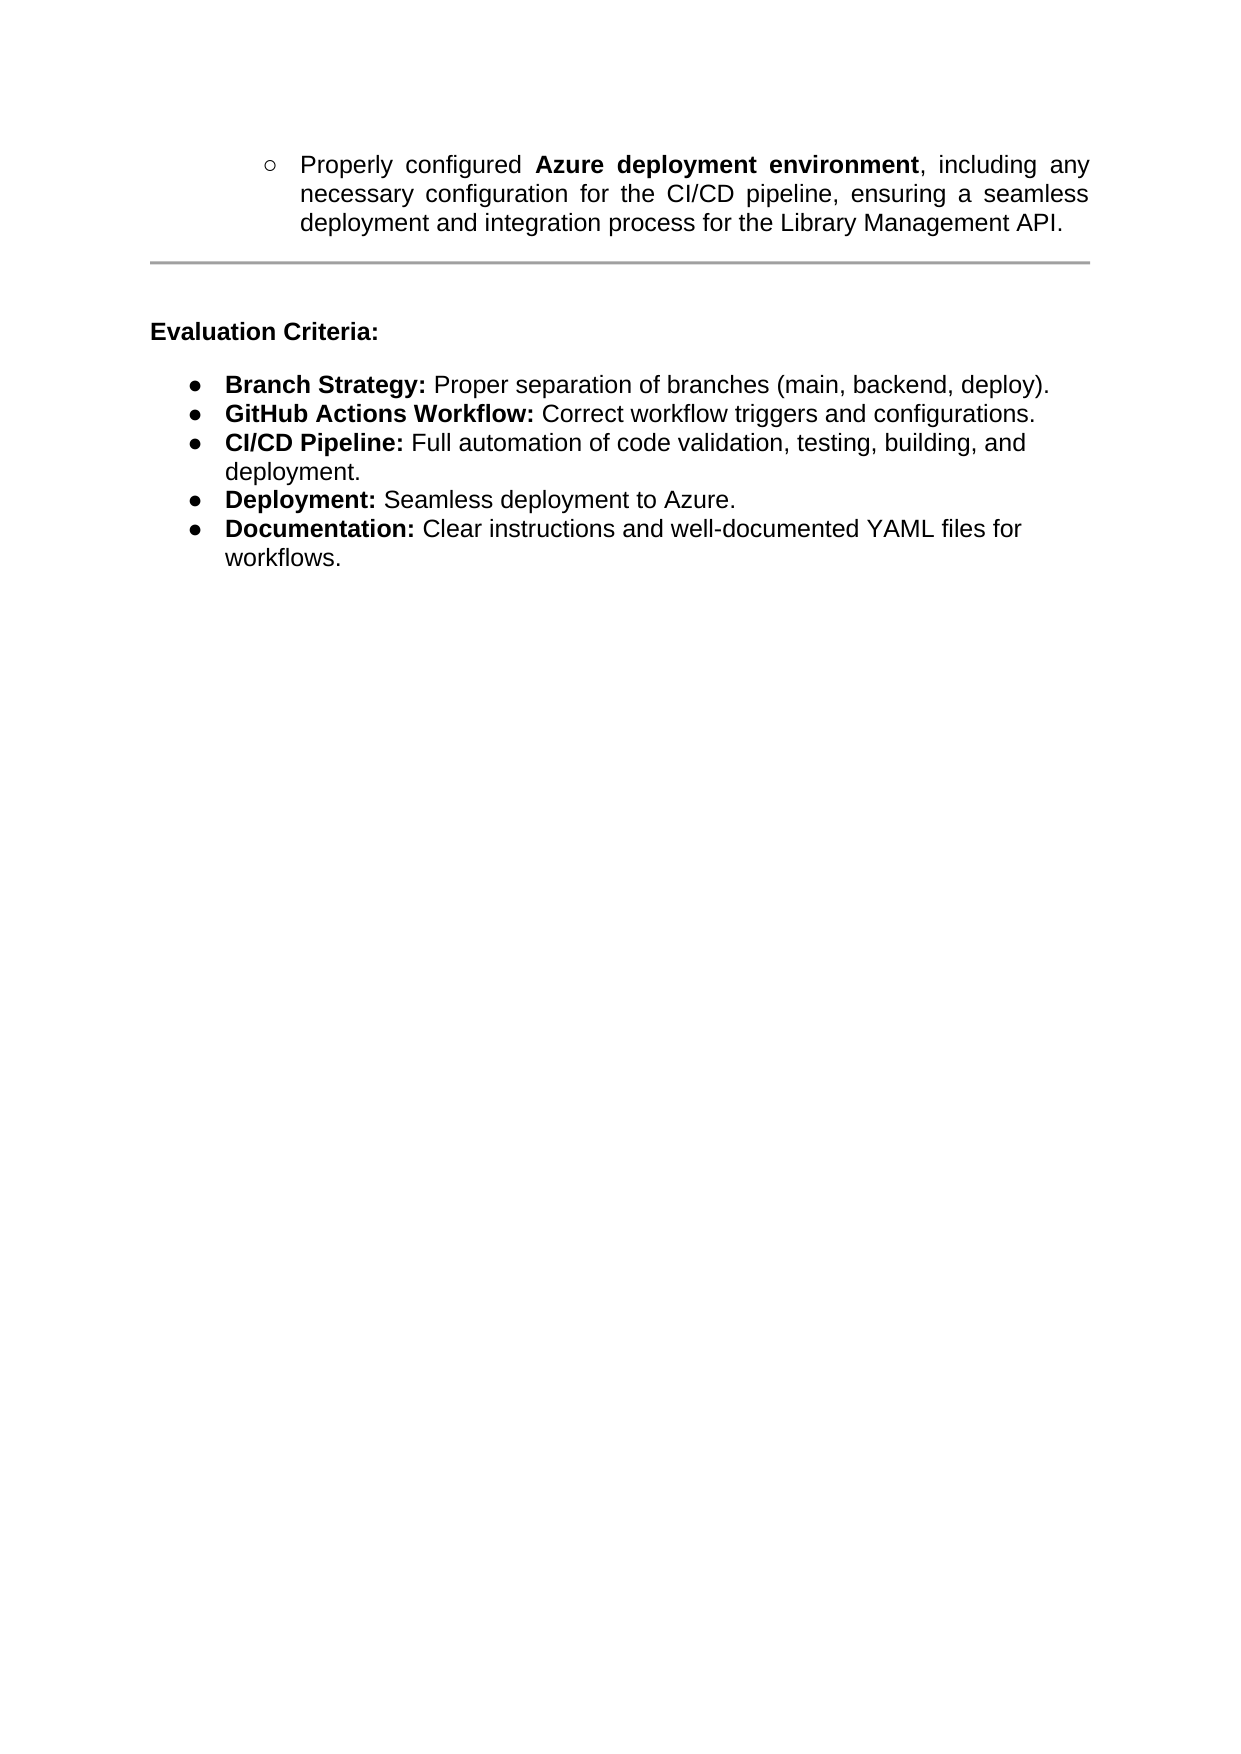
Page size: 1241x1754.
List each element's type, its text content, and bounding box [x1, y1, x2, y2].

list Branch Strategy: Proper separation of branches (main, backend, deploy). [187, 370, 1090, 399]
list CI/CD Pipeline: Full automation of code validation, testing, building, and deployment. [187, 428, 1090, 485]
list Documentation: Clear instructions and well-documented YAML files for workflows. [187, 514, 1090, 571]
list Deployment: Seamless deployment to Azure. [187, 485, 1090, 514]
list GitHub Actions Workflow: Correct workflow triggers and configurations. [187, 399, 1090, 428]
text Evaluation Criteria: [150, 316, 1090, 345]
list Properly configured Azure deployment environment, including any necessary configuration for the CI/CD pipeline, ensuring a seamless deployment and integration process for the Library Management API. [262, 150, 1090, 236]
